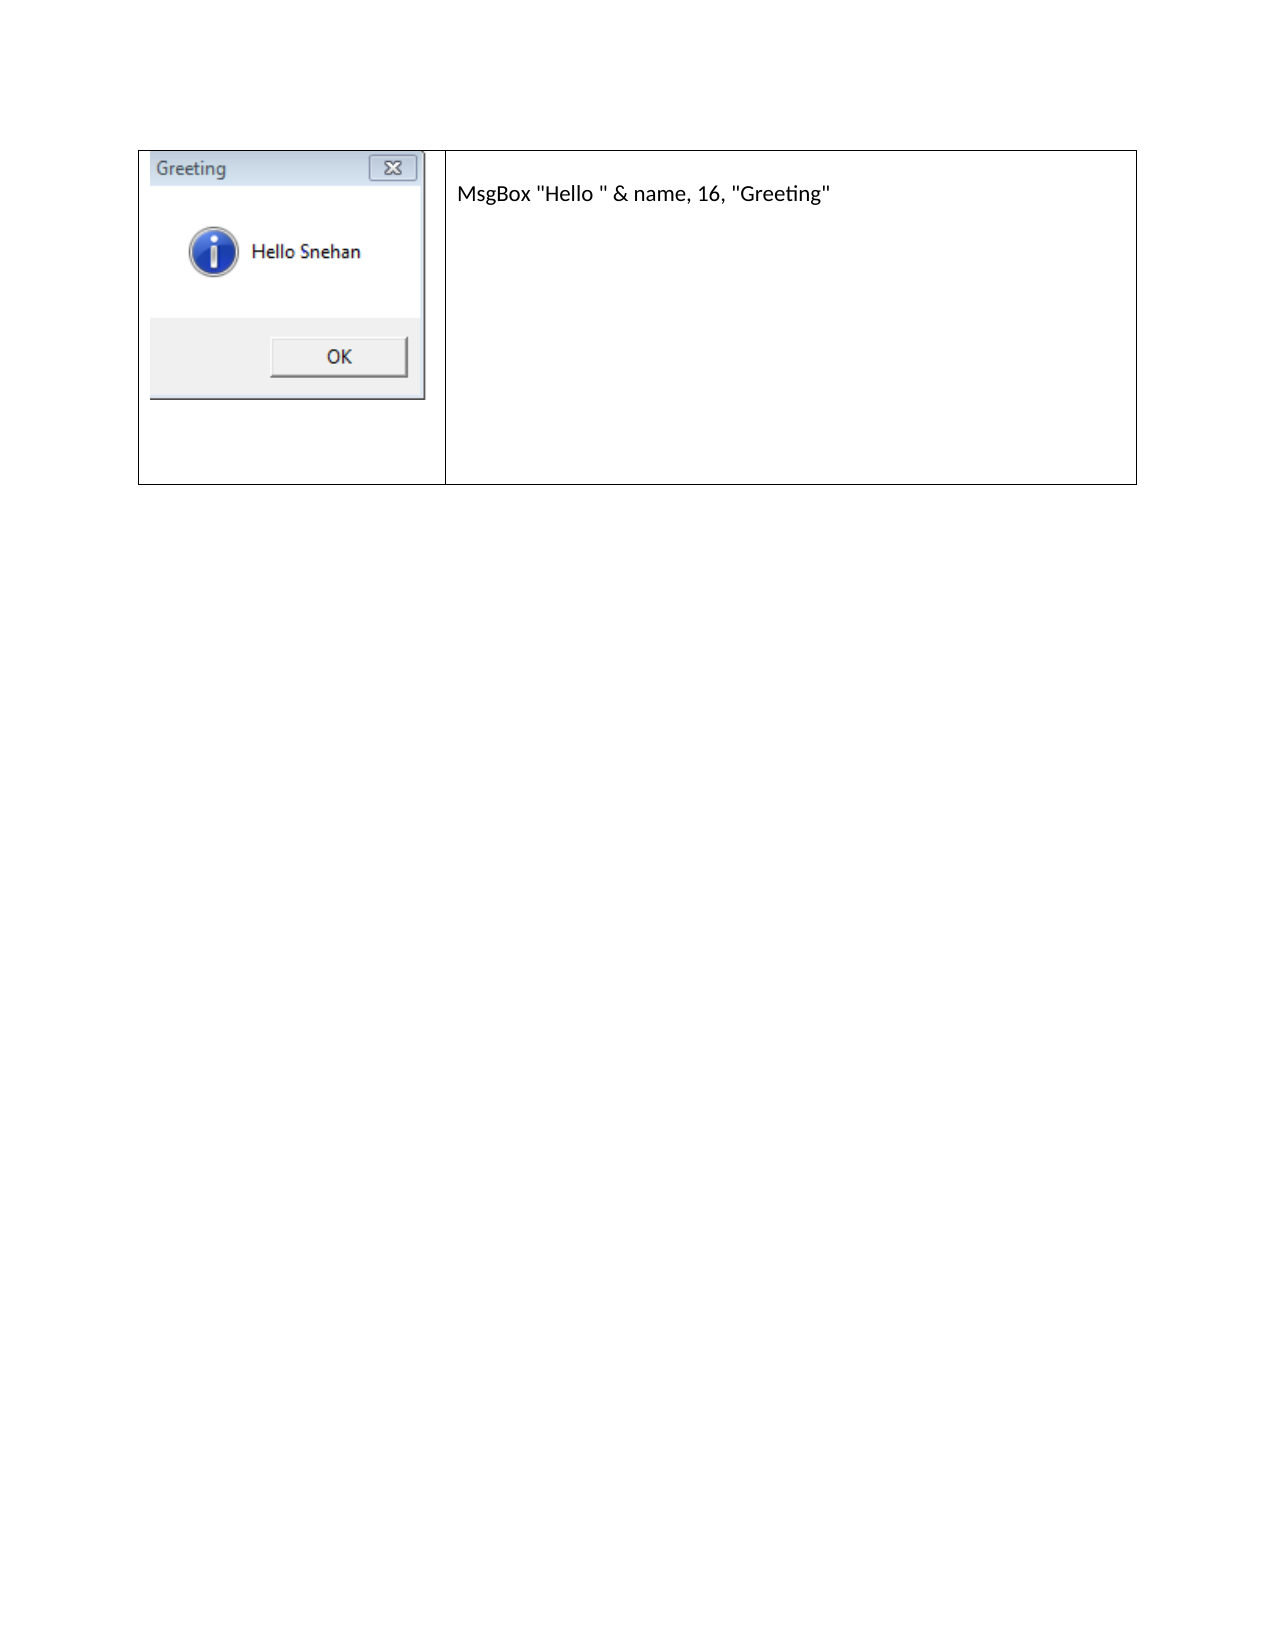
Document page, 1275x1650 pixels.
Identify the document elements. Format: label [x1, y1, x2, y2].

table_cell [446, 151, 1136, 483]
table_cell [139, 151, 445, 483]
picture [150, 151, 427, 400]
